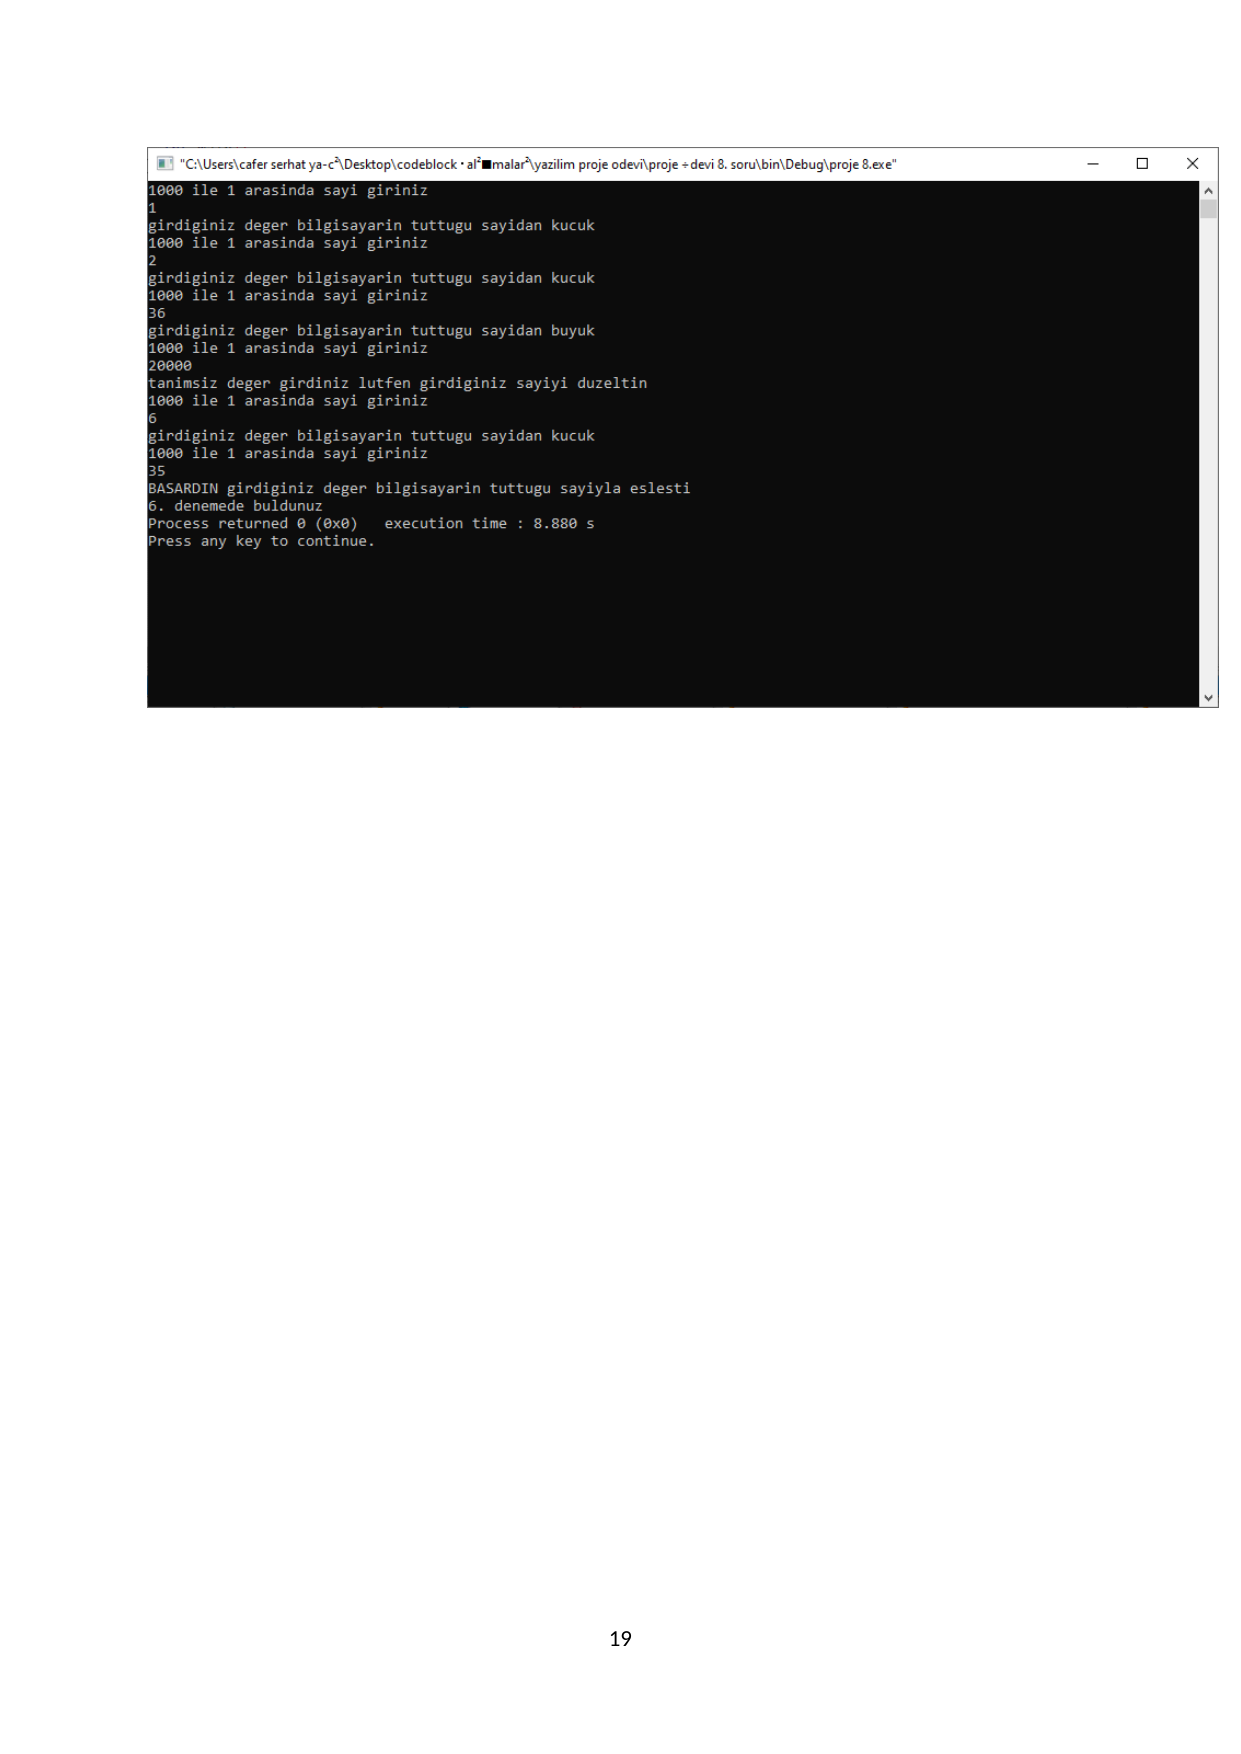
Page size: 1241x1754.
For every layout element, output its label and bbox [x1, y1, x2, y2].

picture [147, 147, 1219, 708]
